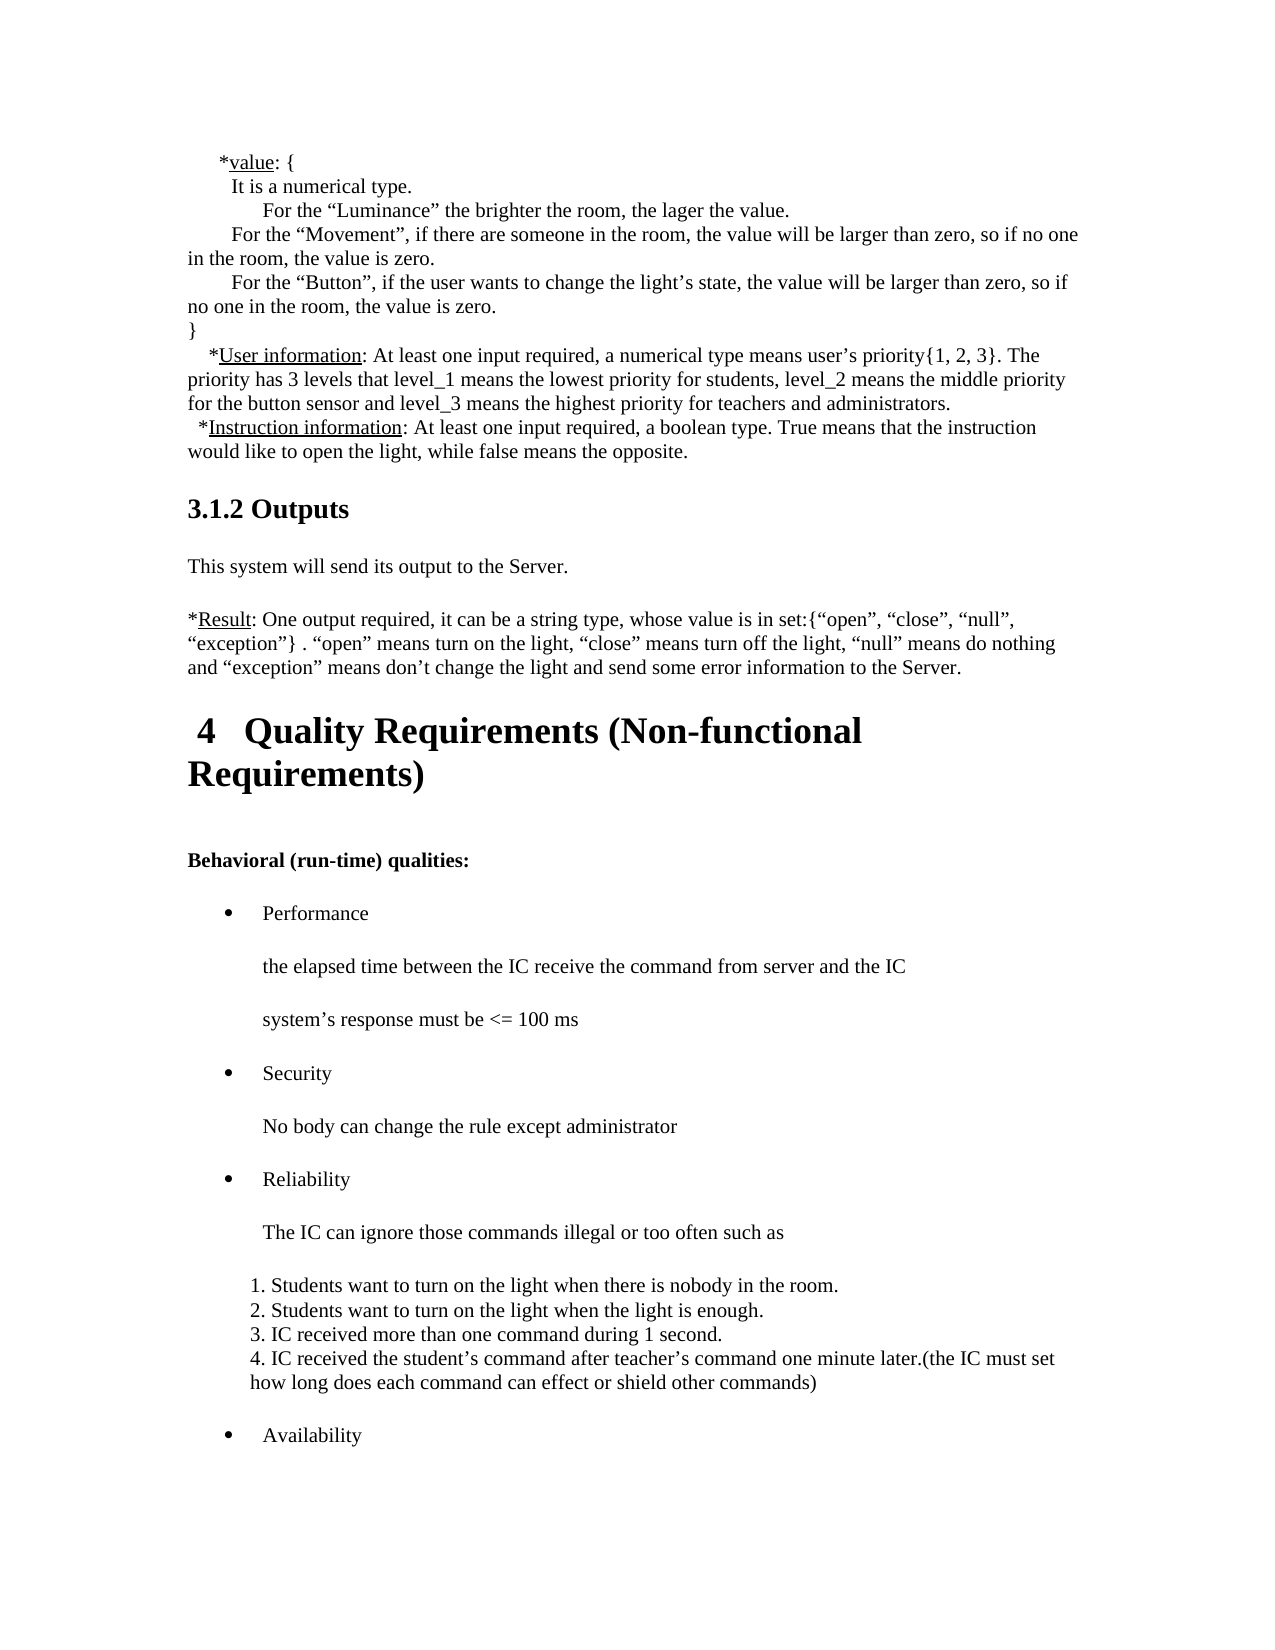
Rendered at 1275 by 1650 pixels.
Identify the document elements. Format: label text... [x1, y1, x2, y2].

text This system will send its output to the Server. [187, 553, 1087, 578]
text *value: { [187, 150, 1087, 174]
text For the “Movement”, if there are someone in the room, the value will be larger than zero, so if no one in the room, the value is zero. [187, 222, 1087, 270]
text *Result: One output required, it can be a string type, whose value is in set:{“open”, “close”, “null”, “exception”} . “open” means turn on the light, “close” means turn off the light, “null” means do nothing and “exception” means don’t change the light and send some error information to the Server. [187, 607, 1087, 679]
text Behavioral (run-time) qualities: [187, 823, 1087, 872]
text For the “Button”, if the user wants to change the light’s state, the value will be larger than zero, so if no one in the room, the value is zero. [187, 270, 1087, 318]
text For the “Luminance” the brighter the room, the lager the value. [187, 198, 1087, 222]
list Reliability [225, 1167, 1087, 1191]
text *User information: At least one input required, a numerical type means user’s priority{1, 2, 3}. The priority has 3 levels that level_1 means the lowest priority for students, level_2 means the middle priority for the button sensor and level_3 means the highest priority for teachers and administrators. [187, 342, 1087, 415]
text 3.1.2 Outputs [187, 492, 1087, 524]
text system’s response must be <= 100 ms [262, 1007, 1087, 1031]
text It is a numerical type. [187, 174, 1087, 198]
list Performance [225, 901, 1087, 925]
text The IC can ignore those commands illegal or too often such as [262, 1220, 1087, 1244]
list IC received the student’s command after teacher’s command one minute later.(the IC must set how long does each command can effect or shield other commands) [250, 1346, 1087, 1394]
text *Instruction information: At least one input required, a boolean type. True means that the instruction would like to open the light, while false means the opposite. [187, 415, 1087, 463]
text the elapsed time between the IC receive the command from server and the IC [262, 954, 1087, 978]
list Students want to turn on the light when there is nobody in the room. [250, 1273, 1087, 1297]
list Security [225, 1061, 1087, 1084]
list Availability [225, 1423, 1087, 1447]
text No body can change the rule except administrator [262, 1114, 1087, 1138]
text } [187, 318, 1087, 342]
list Students want to turn on the light when the light is enough. [250, 1297, 1087, 1322]
text 4 Quality Requirements (Non-functional Requirements) [187, 708, 1087, 794]
list IC received more than one command during 1 second. [250, 1322, 1087, 1346]
